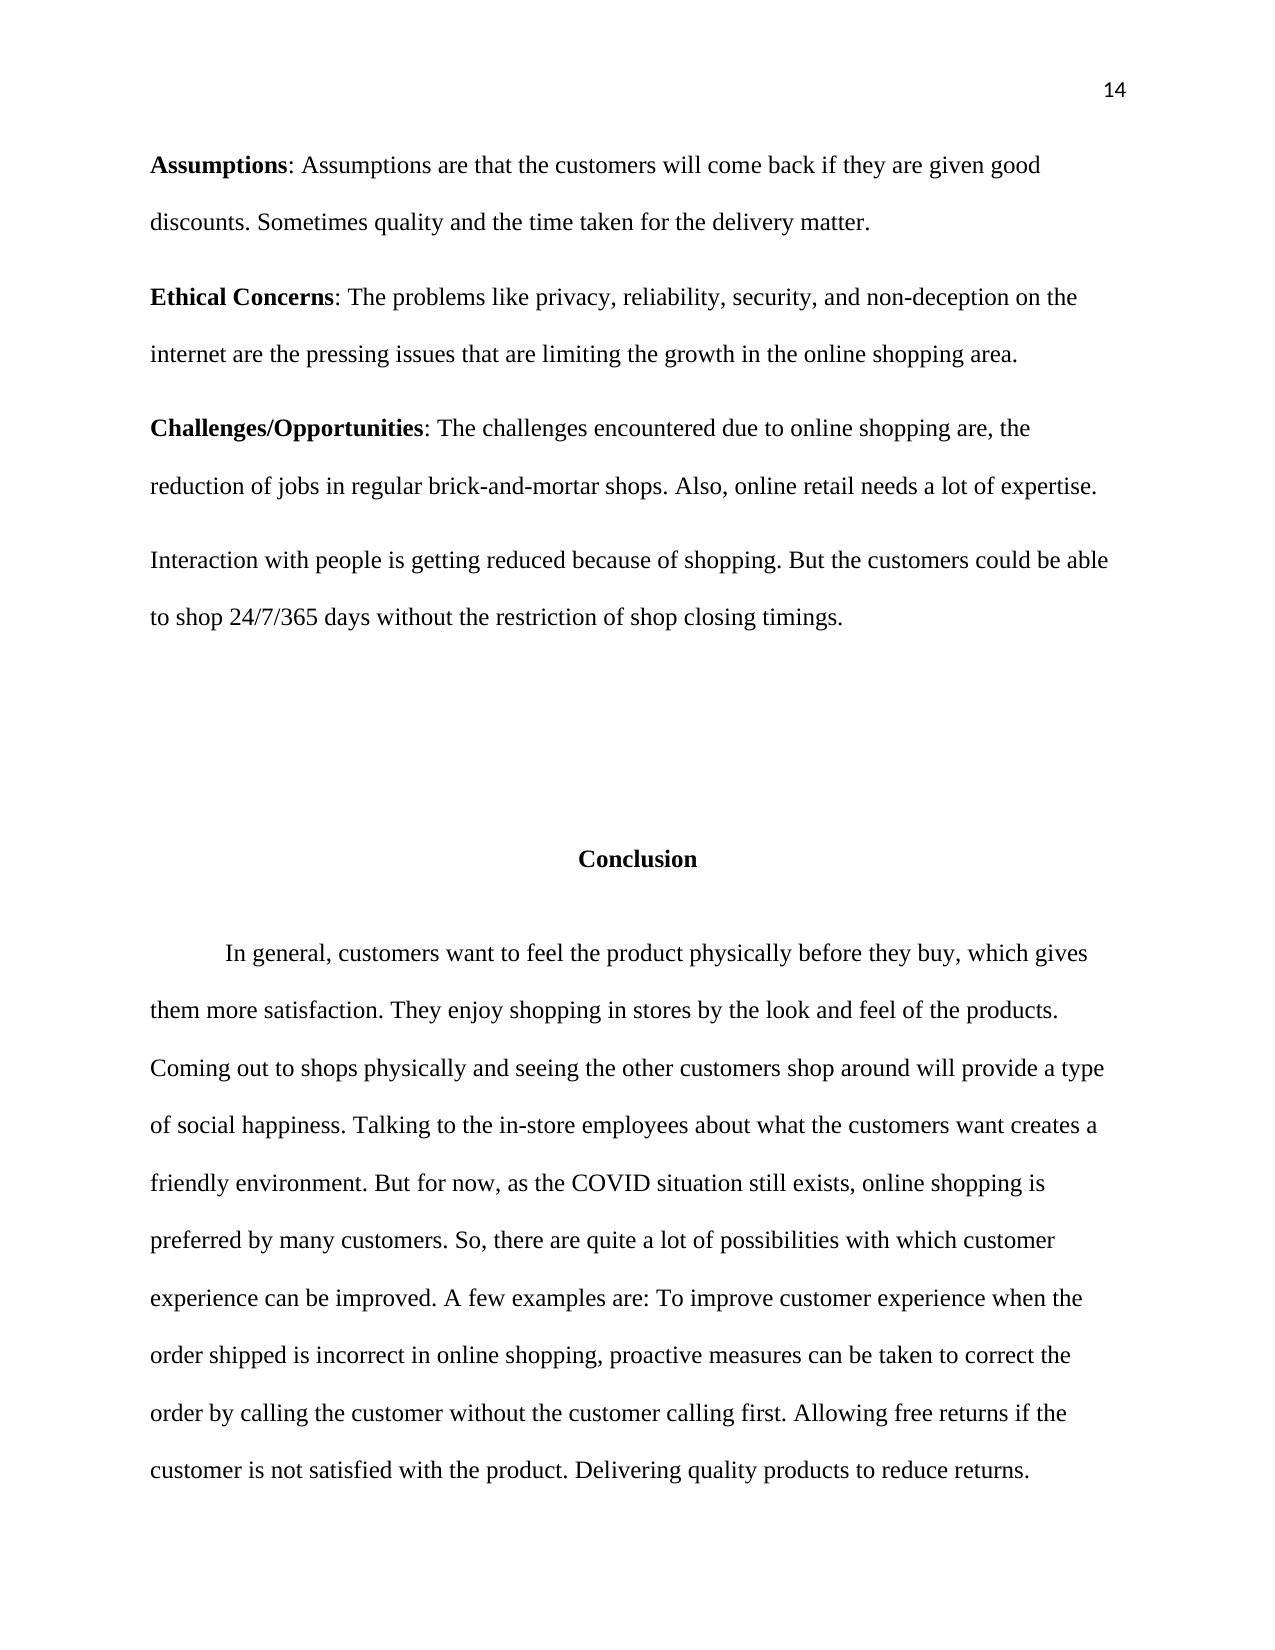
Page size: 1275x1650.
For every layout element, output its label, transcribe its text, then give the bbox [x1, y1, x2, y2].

text Conclusion [150, 844, 1125, 873]
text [150, 938, 1125, 1484]
text Interaction with people is getting reduced because of shopping. But the customers could be able to shop 24/7/365 days without the restriction of shop closing timings. [150, 545, 1125, 631]
text Ethical Concerns: The problems like privacy, reliability, security, and non-deception on the internet are the pressing issues that are limiting the growth in the online shopping area. [150, 282, 1125, 368]
text Challenges/Opportunities: The challenges encountered due to online shopping are, the reduction of jobs in regular brick-and-mortar shops. Also, online retail needs a lot of expertise. [150, 413, 1125, 499]
text Assumptions: Assumptions are that the customers will come back if they are given good discounts. Sometimes quality and the time taken for the delivery matter. [150, 150, 1125, 236]
